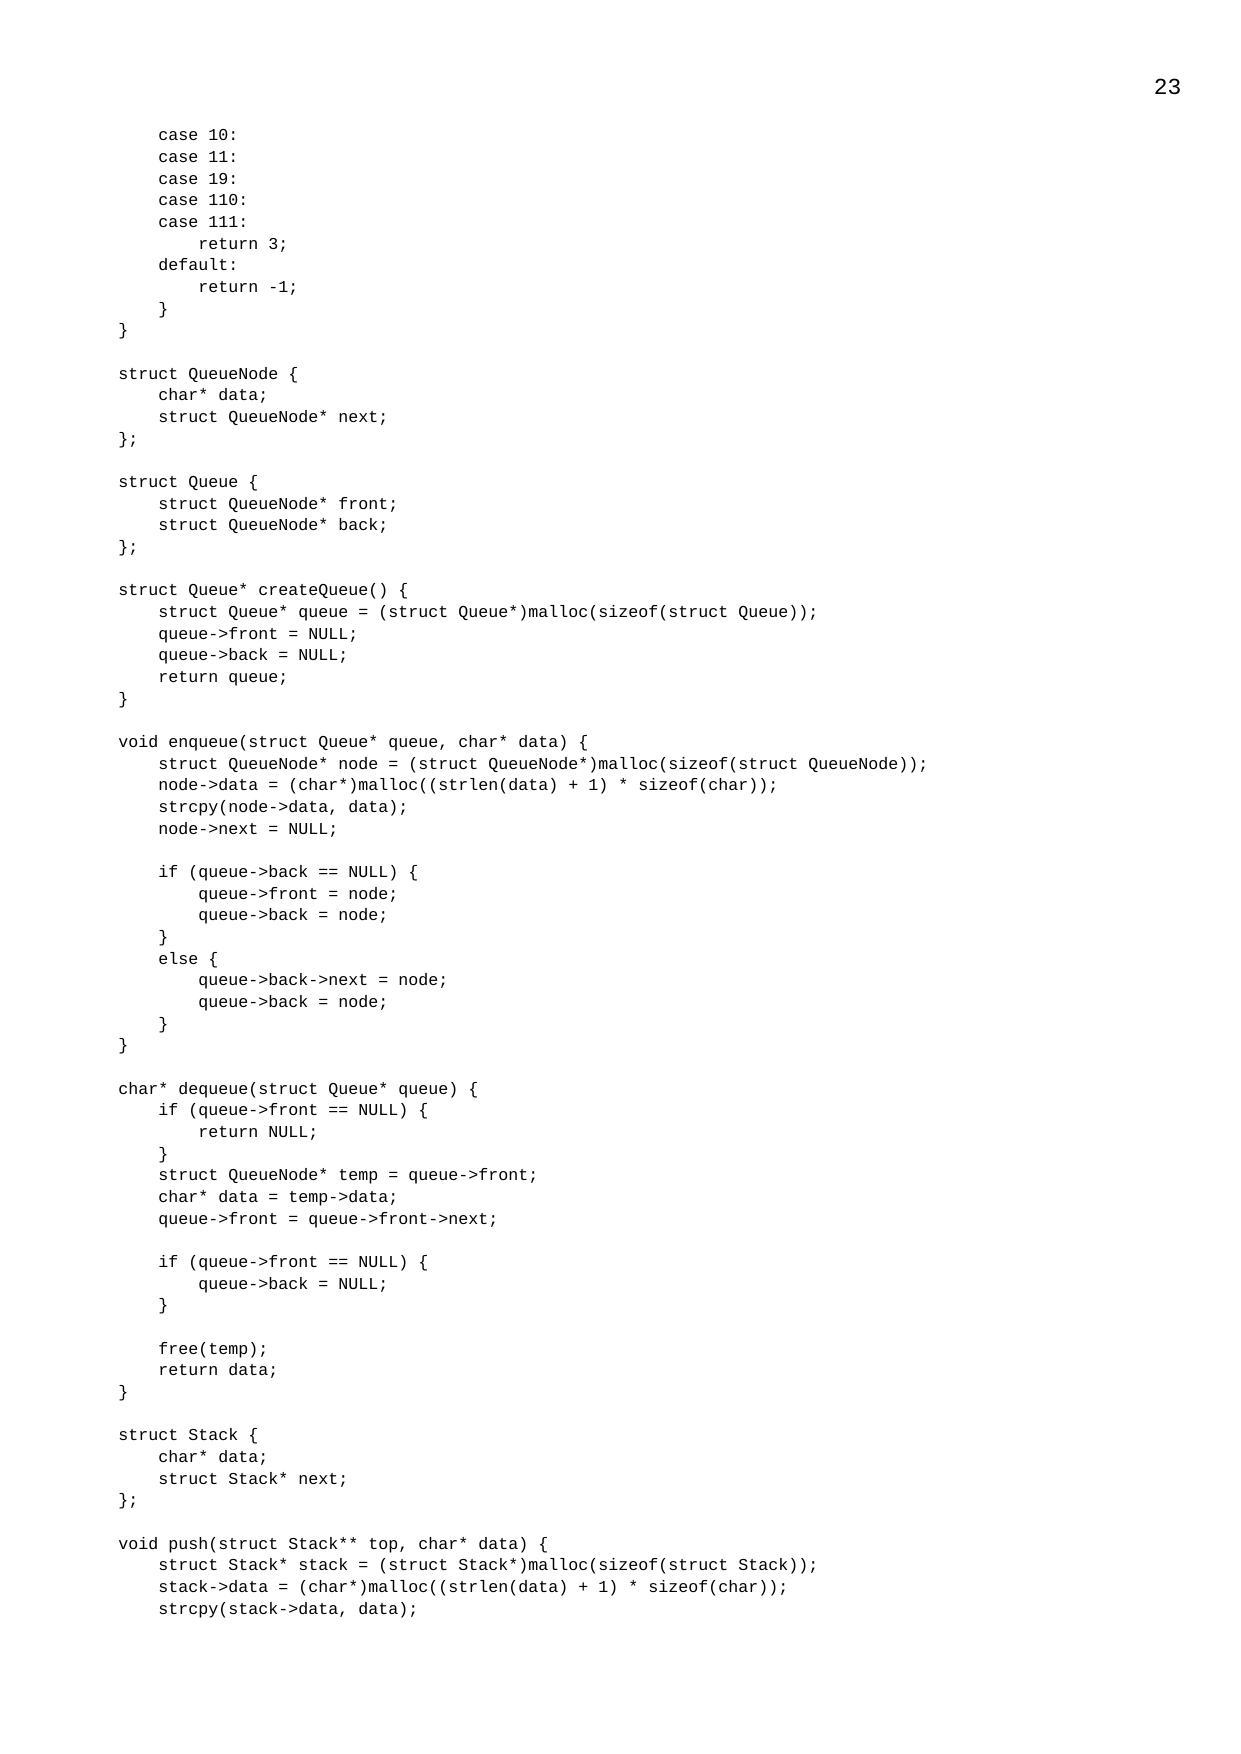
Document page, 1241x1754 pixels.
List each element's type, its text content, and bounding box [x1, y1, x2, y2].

text struct Queue* queue = (struct Queue*)malloc(sizeof(struct Queue)); [118, 603, 1181, 622]
text } [118, 928, 1181, 947]
text struct Stack { [118, 1427, 1181, 1446]
text queue->front = queue->front->next; [118, 1210, 1181, 1229]
text struct Stack* next; [118, 1470, 1181, 1489]
text } [118, 1037, 1181, 1056]
text char* data = temp->data; [118, 1188, 1181, 1207]
text }; [118, 1492, 1181, 1511]
text struct QueueNode { [118, 365, 1181, 384]
text struct QueueNode* next; [118, 408, 1181, 427]
text queue->back = NULL; [118, 647, 1181, 666]
text void push(struct Stack** top, char* data) { [118, 1535, 1181, 1554]
text return 3; [118, 235, 1181, 254]
text return NULL; [118, 1123, 1181, 1142]
text if (queue->back == NULL) { [118, 863, 1181, 882]
text } [118, 690, 1181, 709]
text queue->back = node; [118, 907, 1181, 926]
text case 111: [118, 213, 1181, 232]
text if (queue->front == NULL) { [118, 1102, 1181, 1121]
text stack->data = (char*)malloc((strlen(data) + 1) * sizeof(char)); [118, 1578, 1181, 1597]
text } [118, 322, 1181, 341]
text struct Stack* stack = (struct Stack*)malloc(sizeof(struct Stack)); [118, 1557, 1181, 1576]
text }; [118, 430, 1181, 449]
text struct QueueNode* temp = queue->front; [118, 1167, 1181, 1186]
text char* dequeue(struct Queue* queue) { [118, 1080, 1181, 1099]
text node->data = (char*)malloc((strlen(data) + 1) * sizeof(char)); [118, 777, 1181, 796]
text } [118, 300, 1181, 319]
text case 10: [118, 127, 1181, 146]
text return -1; [118, 278, 1181, 297]
text queue->front = NULL; [118, 625, 1181, 644]
text case 19: [118, 170, 1181, 189]
text queue->back = NULL; [118, 1275, 1181, 1294]
text } [118, 1145, 1181, 1164]
text char* data; [118, 387, 1181, 406]
text else { [118, 950, 1181, 969]
text } [118, 1383, 1181, 1402]
text void enqueue(struct Queue* queue, char* data) { [118, 733, 1181, 752]
text }; [118, 538, 1181, 557]
text } [118, 1015, 1181, 1034]
text case 11: [118, 148, 1181, 167]
text } [118, 1297, 1181, 1316]
text default: [118, 257, 1181, 276]
text queue->back = node; [118, 993, 1181, 1012]
text node->next = NULL; [118, 820, 1181, 839]
text strcpy(stack->data, data); [118, 1600, 1181, 1619]
text queue->front = node; [118, 885, 1181, 904]
text char* data; [118, 1448, 1181, 1467]
text if (queue->front == NULL) { [118, 1253, 1181, 1272]
text case 110: [118, 192, 1181, 211]
text return data; [118, 1362, 1181, 1381]
text return queue; [118, 668, 1181, 687]
text struct QueueNode* back; [118, 517, 1181, 536]
text struct QueueNode* front; [118, 495, 1181, 514]
text free(temp); [118, 1340, 1181, 1359]
text struct Queue* createQueue() { [118, 582, 1181, 601]
text strcpy(node->data, data); [118, 798, 1181, 817]
text queue->back->next = node; [118, 972, 1181, 991]
text struct QueueNode* node = (struct QueueNode*)malloc(sizeof(struct QueueNode)); [118, 755, 1181, 774]
text struct Queue { [118, 473, 1181, 492]
